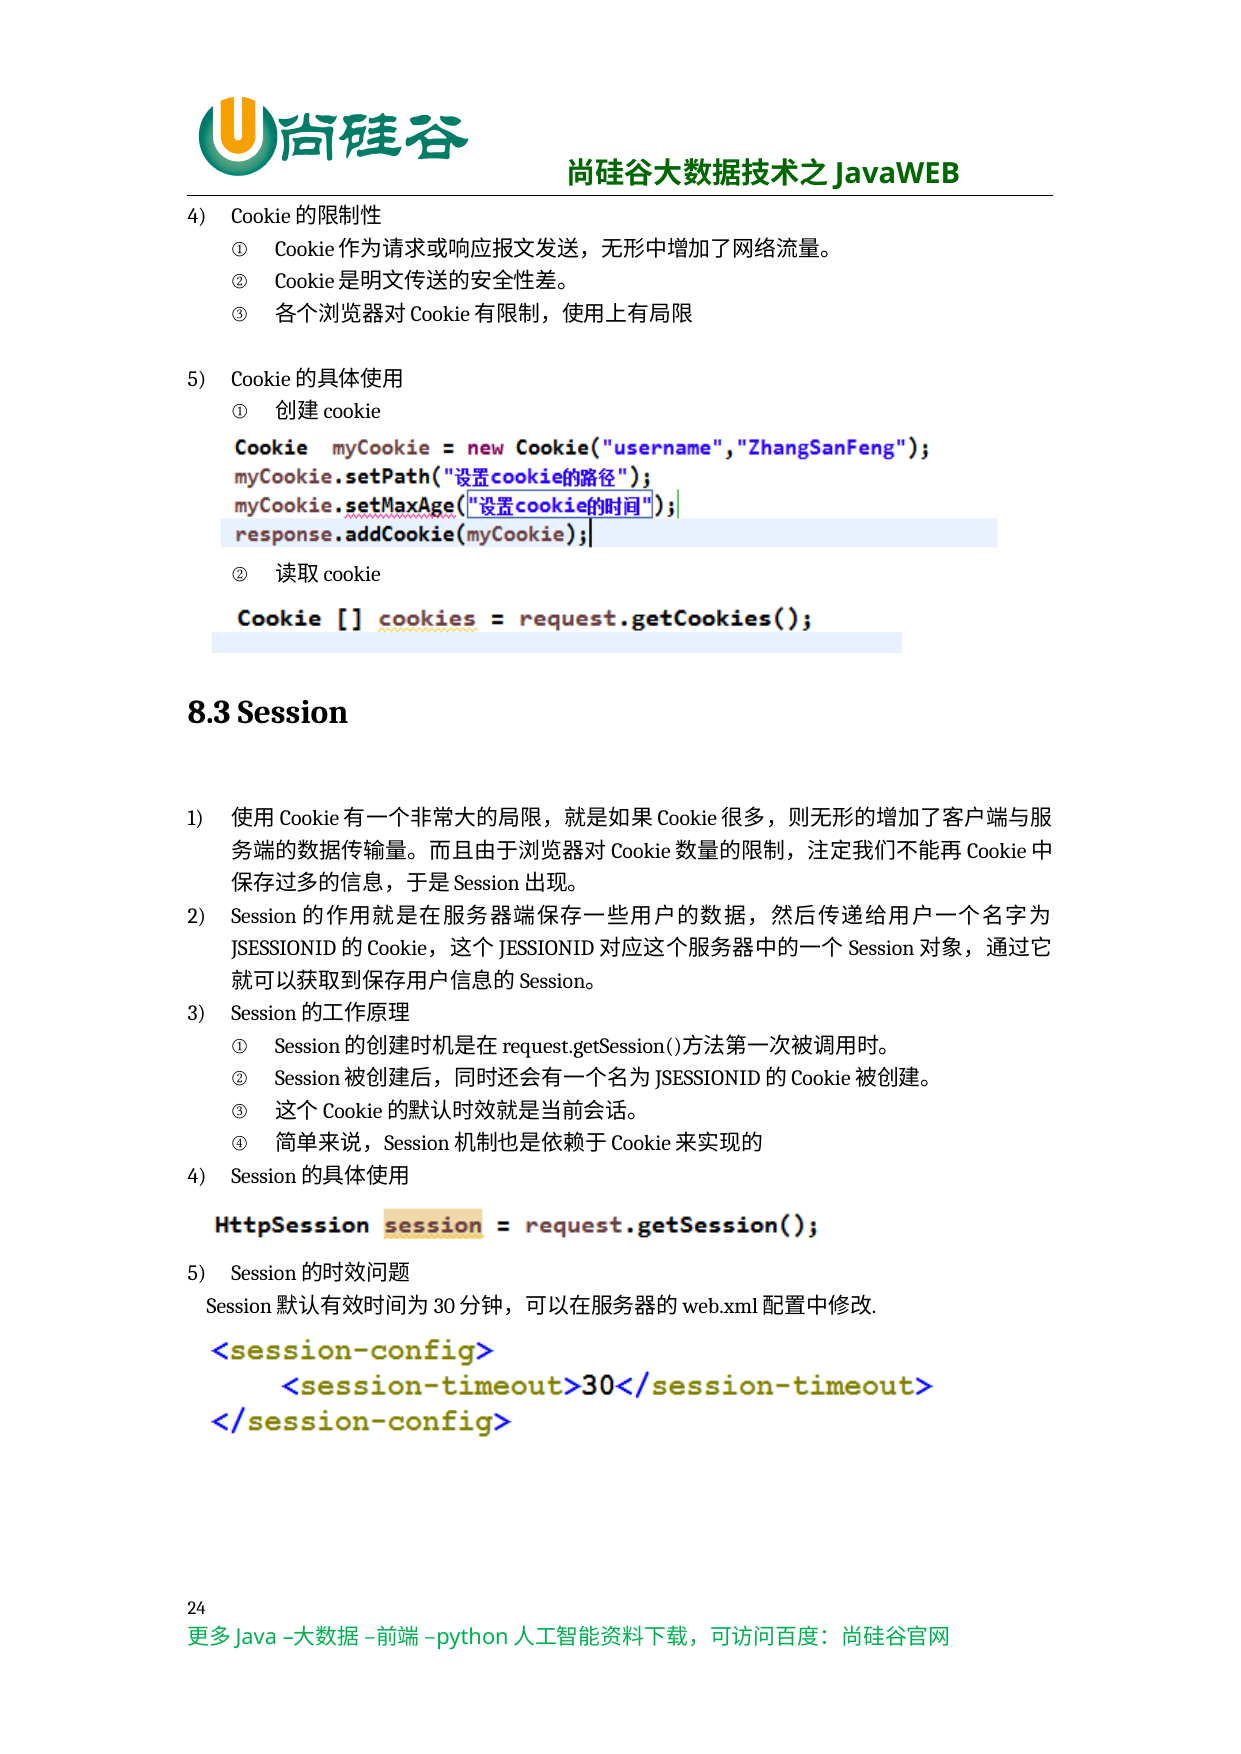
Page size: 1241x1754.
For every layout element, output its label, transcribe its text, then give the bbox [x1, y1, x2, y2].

list 读取cookie [231, 555, 1053, 588]
list Session的作用就是在服务器端保存一些用户的数据，然后传递给用户一个名字为JSESSIONID的Cookie，这个JESSIONID对应这个服务器中的一个Session对象，通过它就可以获取到保存用户信息的Session。 [187, 897, 1053, 995]
list 使用Cookie有一个非常大的局限，就是如果Cookie很多，则无形的增加了客户端与服务端的数据传输量。而且由于浏览器对Cookie数量的限制，注定我们不能再Cookie中保存过多的信息，于是Session出现。 [187, 800, 1053, 897]
list Cookie是明文传送的安全性差。 [231, 263, 1053, 295]
picture [211, 588, 902, 653]
list 创建cookie [231, 393, 1053, 425]
subtitle 8.3 Session [187, 680, 1053, 745]
list Session被创建后，同时还会有一个名为JSESSIONID的Cookie被创建。 [231, 1060, 1053, 1092]
picture [220, 429, 998, 552]
list 这个Cookie的默认时效就是当前会话。 [231, 1092, 1053, 1125]
picture [187, 88, 476, 184]
list Session的具体使用 [187, 1157, 1053, 1190]
list Session的创建时机是在request.getSession()方法第一次被调用时。 [231, 1027, 1053, 1060]
list Cookie的具体使用 [187, 360, 1053, 393]
list Session的工作原理 [187, 995, 1053, 1027]
picture [201, 1321, 966, 1449]
picture [201, 1190, 891, 1255]
list Cookie作为请求或响应报文发送，无形中增加了网络流量。 [231, 230, 1053, 263]
list Session的时效问题 [187, 1255, 1053, 1287]
text Session默认有效时间为30分钟，可以在服务器的web.xml配置中修改. [187, 1287, 1053, 1320]
list Cookie的限制性 [187, 198, 1053, 230]
list 简单来说，Session机制也是依赖于Cookie来实现的 [231, 1125, 1053, 1157]
list 各个浏览器对Cookie有限制，使用上有局限 [231, 295, 1053, 328]
